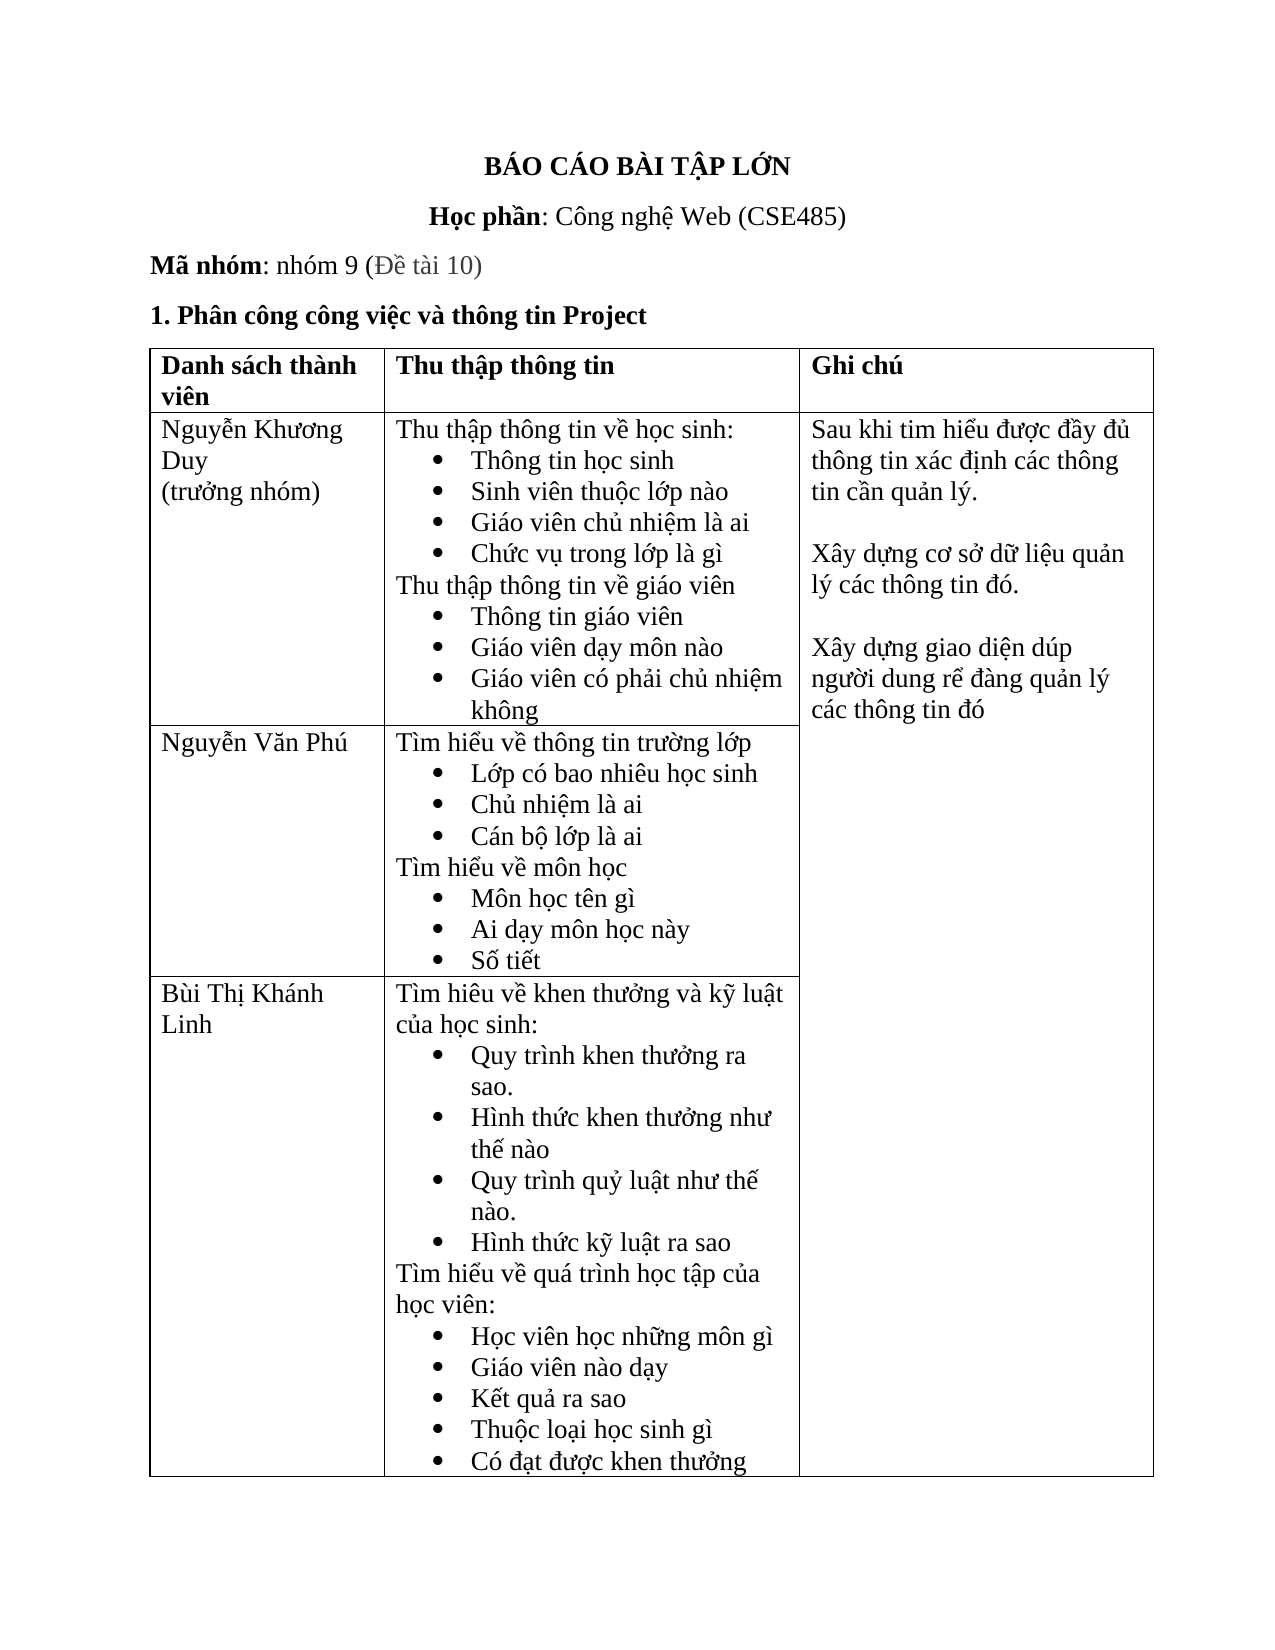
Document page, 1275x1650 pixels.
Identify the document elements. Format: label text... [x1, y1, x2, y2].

text Học phần: Công nghệ Web (CSE485) [150, 199, 1125, 231]
table_cell Sau khi tim hiểu được đầy đủ thông tin xác định các thông tin cần quản lý. Xây dựng cơ sở dữ liệu quản lý các thông tin đó. Xây dựng giao diện dúp người dung rể đàng quản lý các thông tin đó [800, 413, 1153, 1476]
text BÁO CÁO BÀI TẬP LỚN [150, 150, 1125, 181]
table_cell Nguyễn Văn Phú [151, 726, 384, 976]
table_cell Nguyễn Khương Duy (trưởng nhóm) [151, 413, 384, 725]
table_cell Thu thập thông tin về học sinh: Thông tin học sinh Sinh viên thuộc lớp nào Giáo viên chủ nhiệm là ai Chức vụ trong lớp là gì Thu thập thông tin về giáo viên Thông tin giáo viên Giáo viên dạy môn nào Giáo viên có phải chủ nhiệm không [385, 413, 799, 725]
table_header Ghi chú [800, 349, 1153, 412]
table_header Danh sách thành viên [151, 349, 384, 412]
table_header Thu thập thông tin [385, 349, 799, 412]
table_cell Bùi Thị Khánh Linh [151, 977, 384, 1476]
text 1. Phân công công việc và thông tin Project [150, 299, 1125, 330]
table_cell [385, 977, 799, 1476]
text Mã nhóm: nhóm 9 (Đề tài 10) [150, 249, 1125, 280]
table_cell Tìm hiểu về thông tin trường lớp Lớp có bao nhiêu học sinh Chủ nhiệm là ai Cán bộ lớp là ai Tìm hiểu về môn học Môn học tên gì Ai dạy môn học này Số tiết [385, 726, 799, 976]
